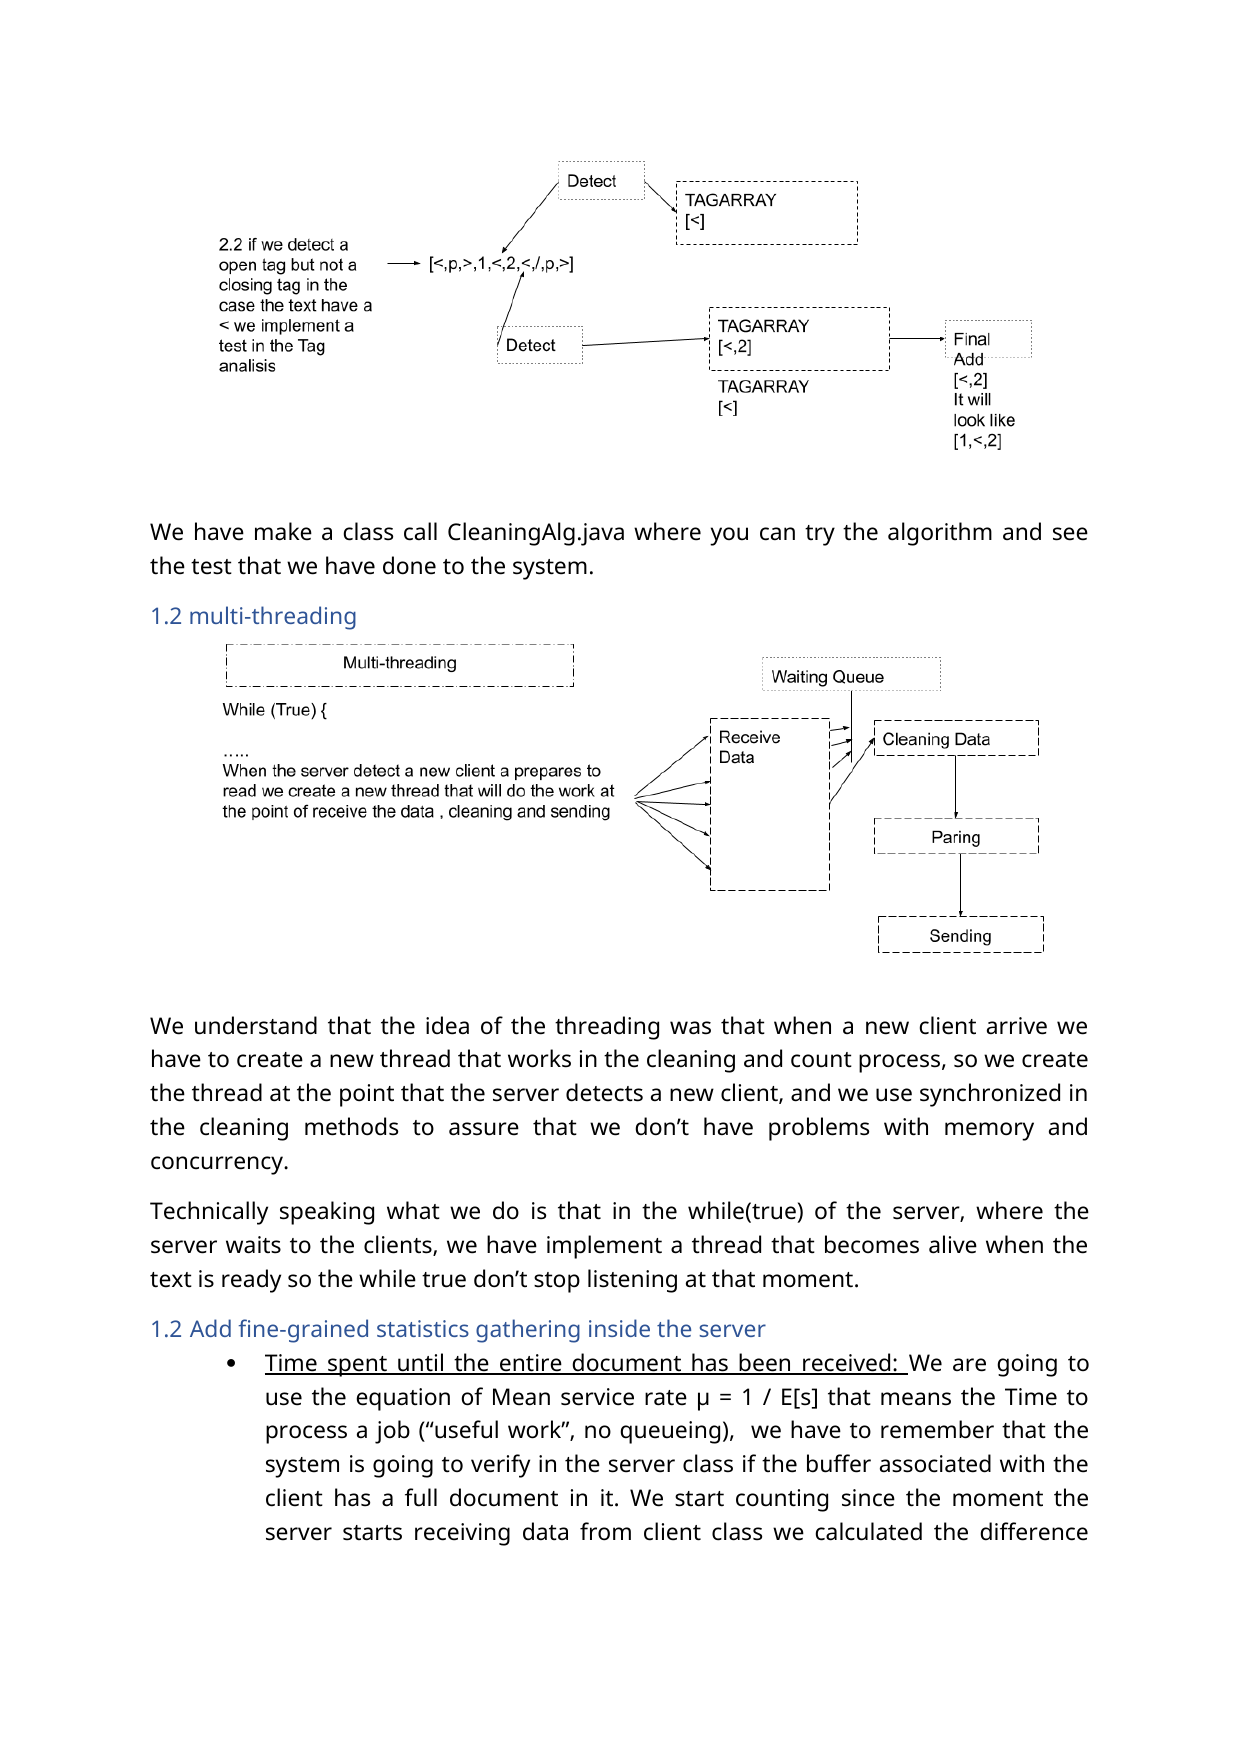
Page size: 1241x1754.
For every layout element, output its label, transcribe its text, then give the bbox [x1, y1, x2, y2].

text Technically speaking what we do is that in the while(true) of the server, where the server waits to the clients, we have implement a thread that becomes alive when the text is ready so the while true don’t stop listening at that moment. [150, 1195, 1090, 1294]
picture [150, 150, 1091, 498]
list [227, 1347, 1090, 1547]
text We understand that the idea of the threading was that when a new client arrive we have to create a new thread that works in the cleaning and count process, so we create the thread at the point that the server detects a new client, and we use synchronized in the cleaning methods to assure that we don’t have problems with memory and concurrency. [150, 1010, 1090, 1176]
subtitle Add fine-grained statistics gathering inside the server [150, 1313, 1090, 1344]
picture [150, 633, 1091, 991]
text We have make a class call CleaningAlg.java where you can try the algorithm and see the test that we have done to the system. [150, 516, 1090, 581]
subtitle 1.2 multi-threading [150, 600, 1090, 631]
